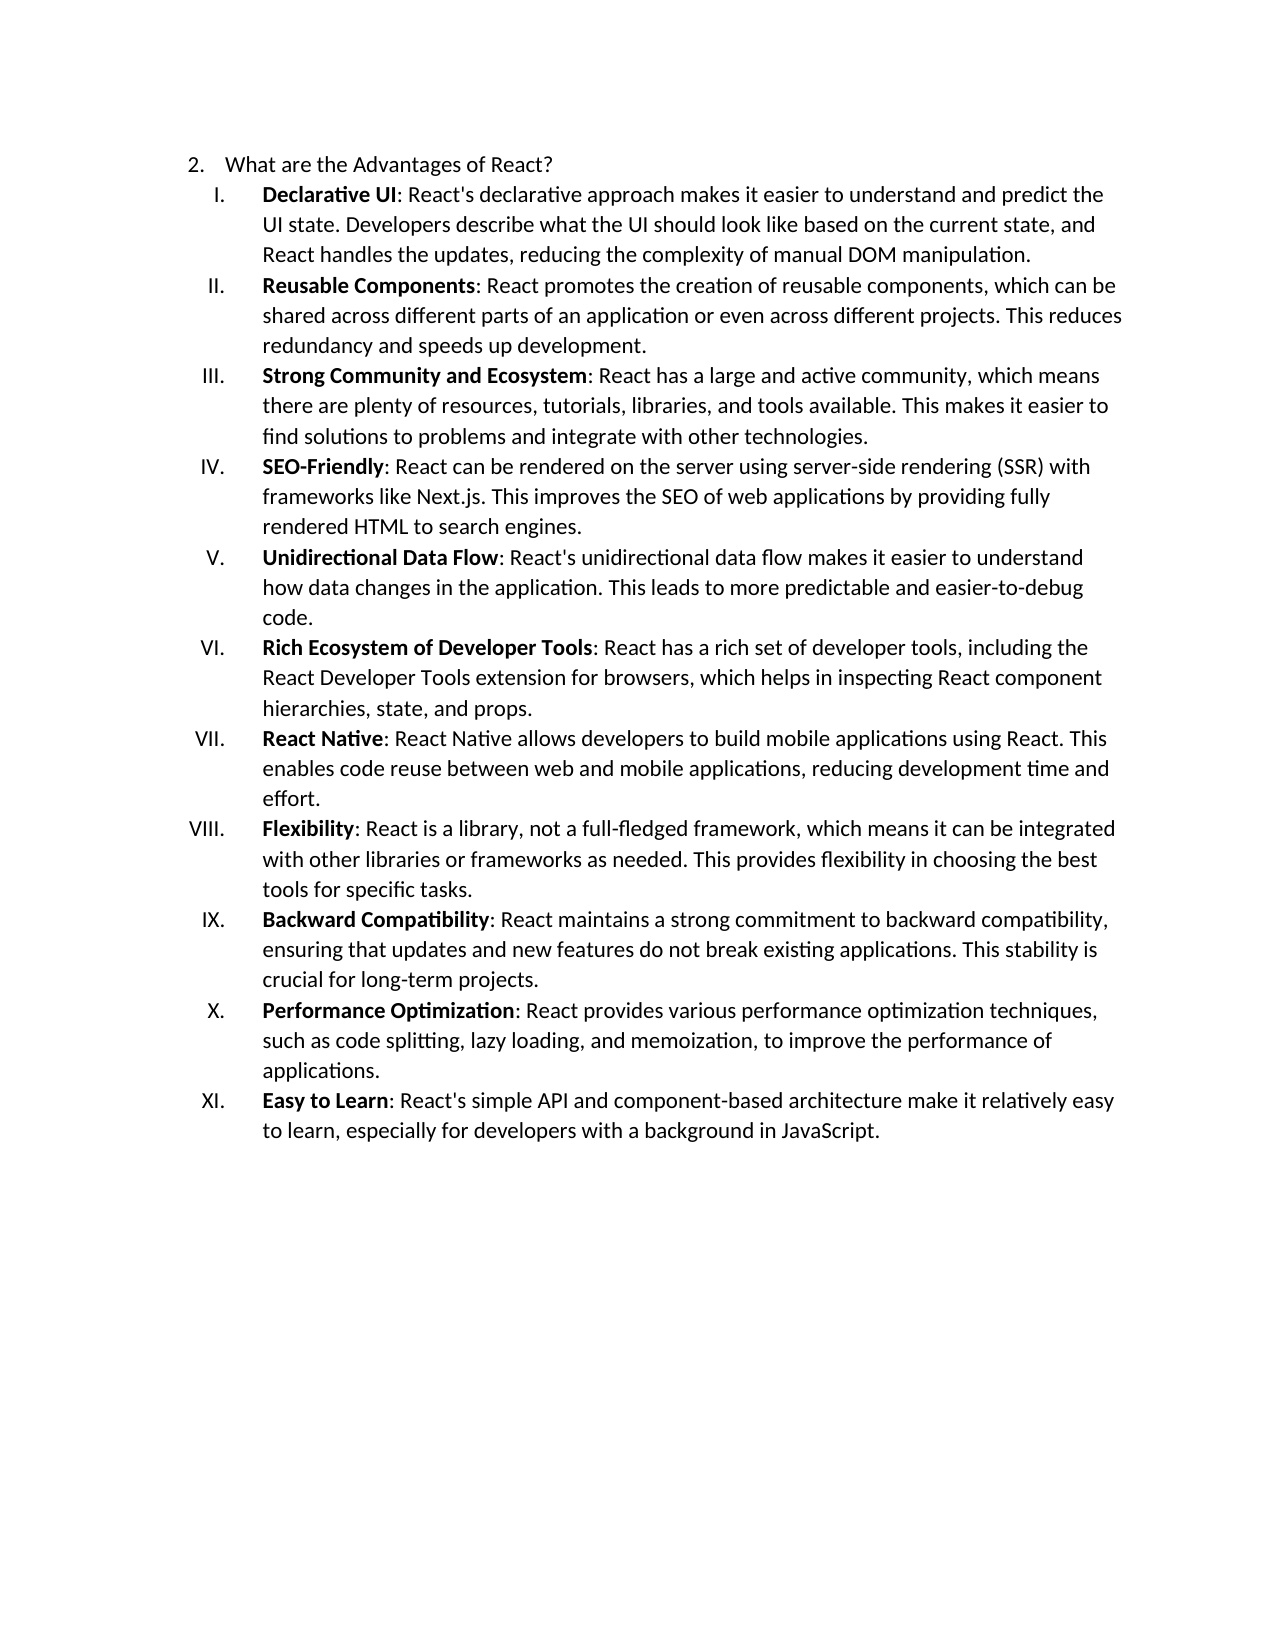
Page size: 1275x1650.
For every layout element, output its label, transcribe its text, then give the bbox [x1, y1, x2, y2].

list Unidirectional Data Flow: React's unidirectional data flow makes it easier to understand how data changes in the application. This leads to more predictable and easier-to-debug code. [225, 543, 1125, 631]
list React Native: React Native allows developers to build mobile applications using React. This enables code reuse between web and mobile applications, reducing development time and effort. [225, 724, 1125, 812]
list What are the Advantages of React? [187, 150, 1125, 178]
list Performance Optimization: React provides various performance optimization techniques, such as code splitting, lazy loading, and memoization, to improve the performance of applications. [225, 996, 1125, 1084]
list Reusable Components: React promotes the creation of reusable components, which can be shared across different parts of an application or even across different projects. This reduces redundancy and speeds up development. [225, 271, 1125, 359]
list SEO-Friendly: React can be rendered on the server using server-side rendering (SSR) with frameworks like Next.js. This improves the SEO of web applications by providing fully rendered HTML to search engines. [225, 452, 1125, 541]
list Rich Ecosystem of Developer Tools: React has a rich set of developer tools, including the React Developer Tools extension for browsers, which helps in inspecting React component hierarchies, state, and props. [225, 633, 1125, 722]
list Flexibility: React is a library, not a full-fledged framework, which means it can be integrated with other libraries or frameworks as needed. This provides flexibility in choosing the best tools for specific tasks. [225, 814, 1125, 903]
list Easy to Learn: React's simple API and component-based architecture make it relatively easy to learn, especially for developers with a background in JavaScript. [225, 1086, 1125, 1145]
list Strong Community and Ecosystem: React has a large and active community, which means there are plenty of resources, tutorials, libraries, and tools available. This makes it easier to find solutions to problems and integrate with other technologies. [225, 361, 1125, 450]
list Declarative UI: React's declarative approach makes it easier to understand and predict the UI state. Developers describe what the UI should look like based on the current state, and React handles the updates, reducing the complexity of manual DOM manipulation. [225, 180, 1125, 269]
list Backward Compatibility: React maintains a strong commitment to backward compatibility, ensuring that updates and new features do not break existing applications. This stability is crucial for long-term projects. [225, 905, 1125, 994]
